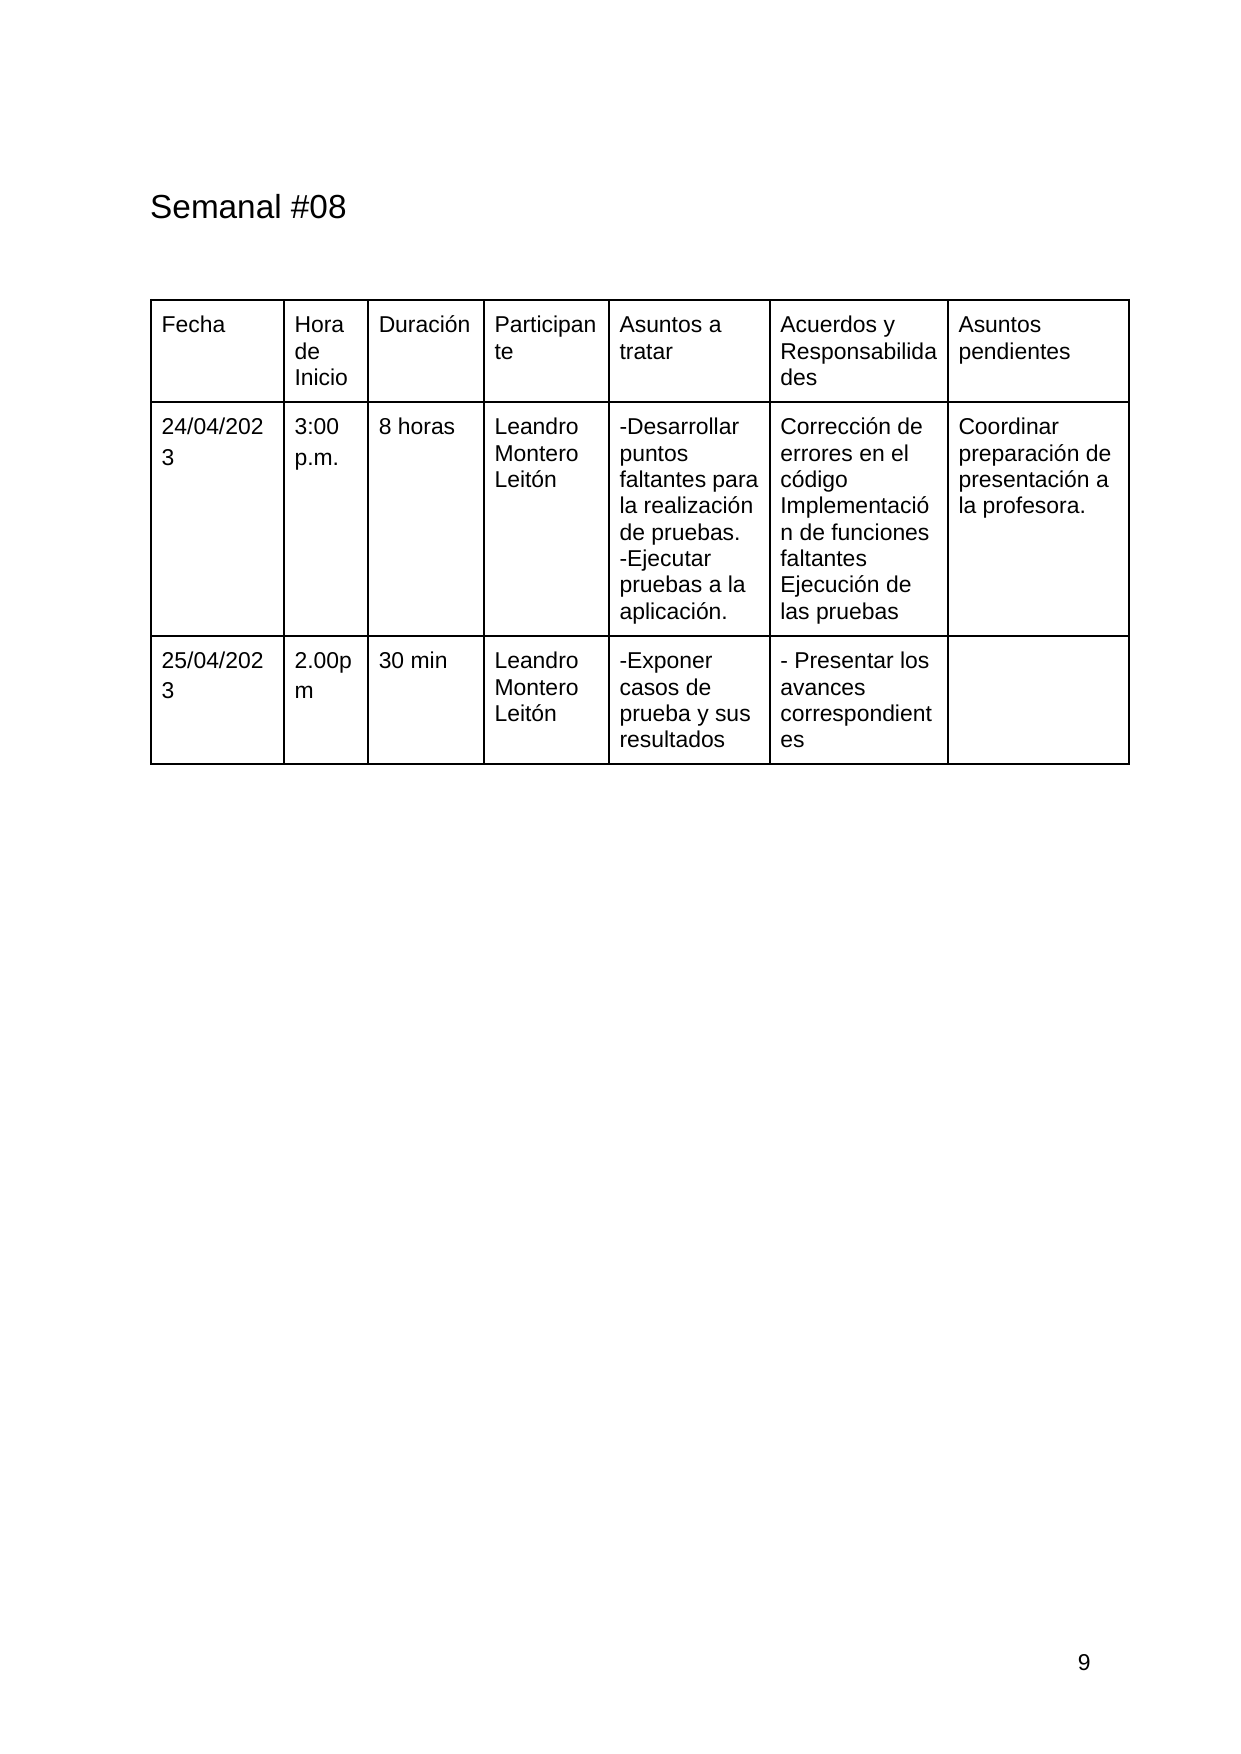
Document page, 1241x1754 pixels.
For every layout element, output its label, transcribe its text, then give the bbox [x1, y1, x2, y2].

table_cell Coordinar preparación de presentación a la profesora. [949, 403, 1128, 634]
table_cell [949, 637, 1128, 763]
table_cell 3:00 p.m. [285, 403, 367, 634]
table_cell 24/04/2023 [152, 403, 283, 634]
table_cell 2.00pm [285, 637, 367, 763]
table_header Acuerdos y Responsabilidades [771, 301, 947, 401]
table_header Asuntos a tratar [610, 301, 769, 401]
table_header Hora de Inicio [285, 301, 367, 401]
table_cell 25/04/2023 [152, 637, 283, 763]
table_header Participante [485, 301, 608, 401]
table_cell Leandro Montero Leitón [485, 637, 608, 763]
table_cell Corrección de errores en el código Implementación de funciones faltantes Ejecución de las pruebas [771, 403, 947, 634]
table_cell 8 horas [369, 403, 483, 634]
subtitle Semanal #08 [150, 187, 1090, 226]
table_header Duración [369, 301, 483, 401]
table_cell -Exponer casos de prueba y sus resultados [610, 637, 769, 763]
table_header Fecha [152, 301, 283, 401]
table_cell Leandro Montero Leitón [485, 403, 608, 634]
table_cell 30 min [369, 637, 483, 763]
table_cell -Desarrollar puntos faltantes para la realización de pruebas. -Ejecutar pruebas a la aplicación. [610, 403, 769, 634]
table_cell - Presentar los avances correspondientes [771, 637, 947, 763]
table_header Asuntos pendientes [949, 301, 1128, 401]
